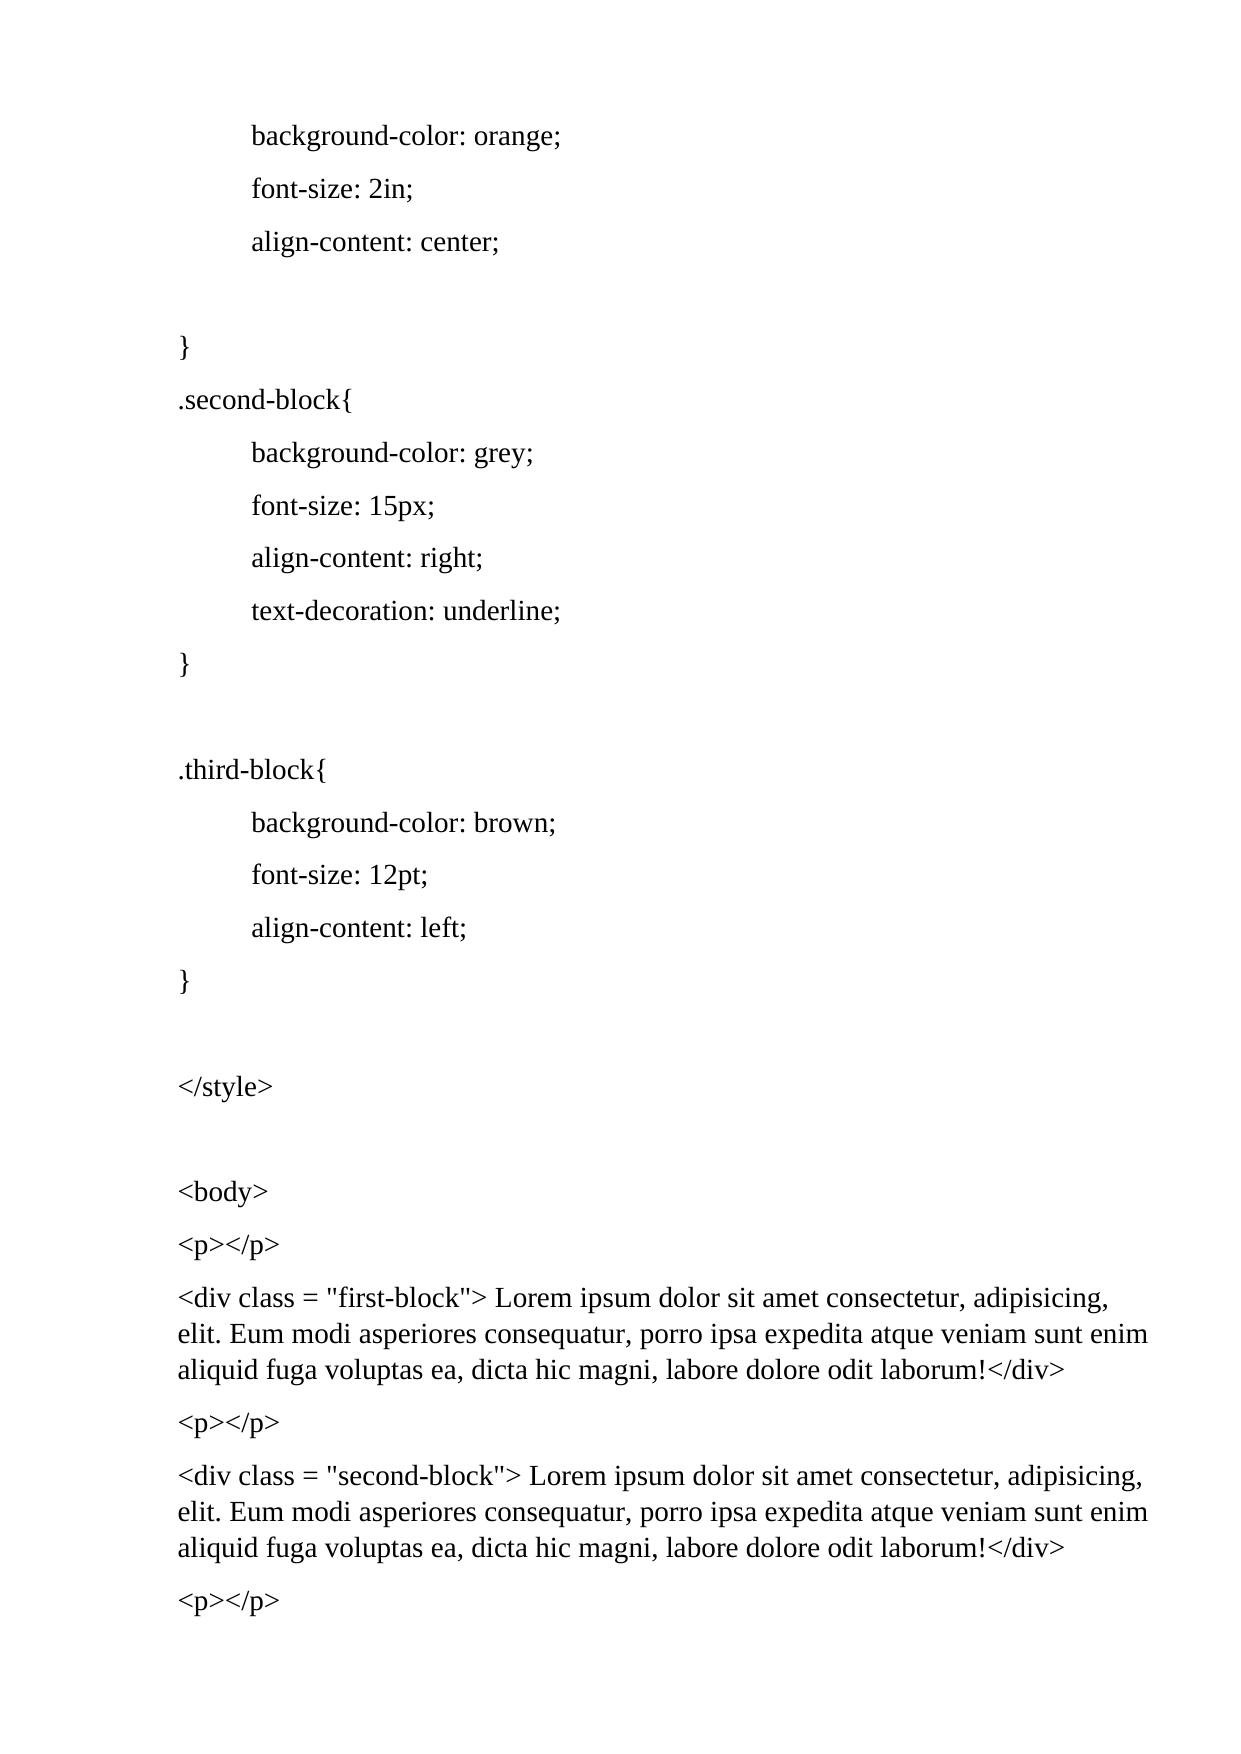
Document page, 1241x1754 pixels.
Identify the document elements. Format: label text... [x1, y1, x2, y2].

text align-content: left; [177, 910, 1152, 944]
text } [177, 963, 1152, 997]
text font-size: 15px; [177, 488, 1152, 521]
text <p></p> [177, 1405, 1152, 1439]
text font-size: 2in; [177, 171, 1152, 204]
text font-size: 12pt; [177, 857, 1152, 891]
text } [177, 329, 1152, 363]
text .third-block{ [177, 752, 1152, 785]
text </style> [177, 1069, 1152, 1102]
text align-content: center; [177, 224, 1152, 257]
text align-content: right; [177, 541, 1152, 574]
text background-color: grey; [177, 435, 1152, 468]
text } [177, 646, 1152, 680]
text background-color: brown; [177, 805, 1152, 838]
text <div class = "second-block"> Lorem ipsum dolor sit amet consectetur, adipisicing, elit. Eum modi asperiores consequatur, porro ipsa expedita atque veniam sunt enim aliquid fuga voluptas ea, dicta hic magni, labore dolore odit laborum!</div> [177, 1458, 1152, 1564]
text <body> [177, 1174, 1152, 1208]
text background-color: orange; [177, 118, 1152, 152]
text <p></p> [177, 1227, 1152, 1261]
text .second-block{ [177, 382, 1152, 416]
text <div class = "first-block"> Lorem ipsum dolor sit amet consectetur, adipisicing, elit. Eum modi asperiores consequatur, porro ipsa expedita atque veniam sunt enim aliquid fuga voluptas ea, dicta hic magni, labore dolore odit laborum!</div> [177, 1280, 1152, 1386]
text text-decoration: underline; [177, 593, 1152, 627]
text <p></p> [177, 1583, 1152, 1617]
